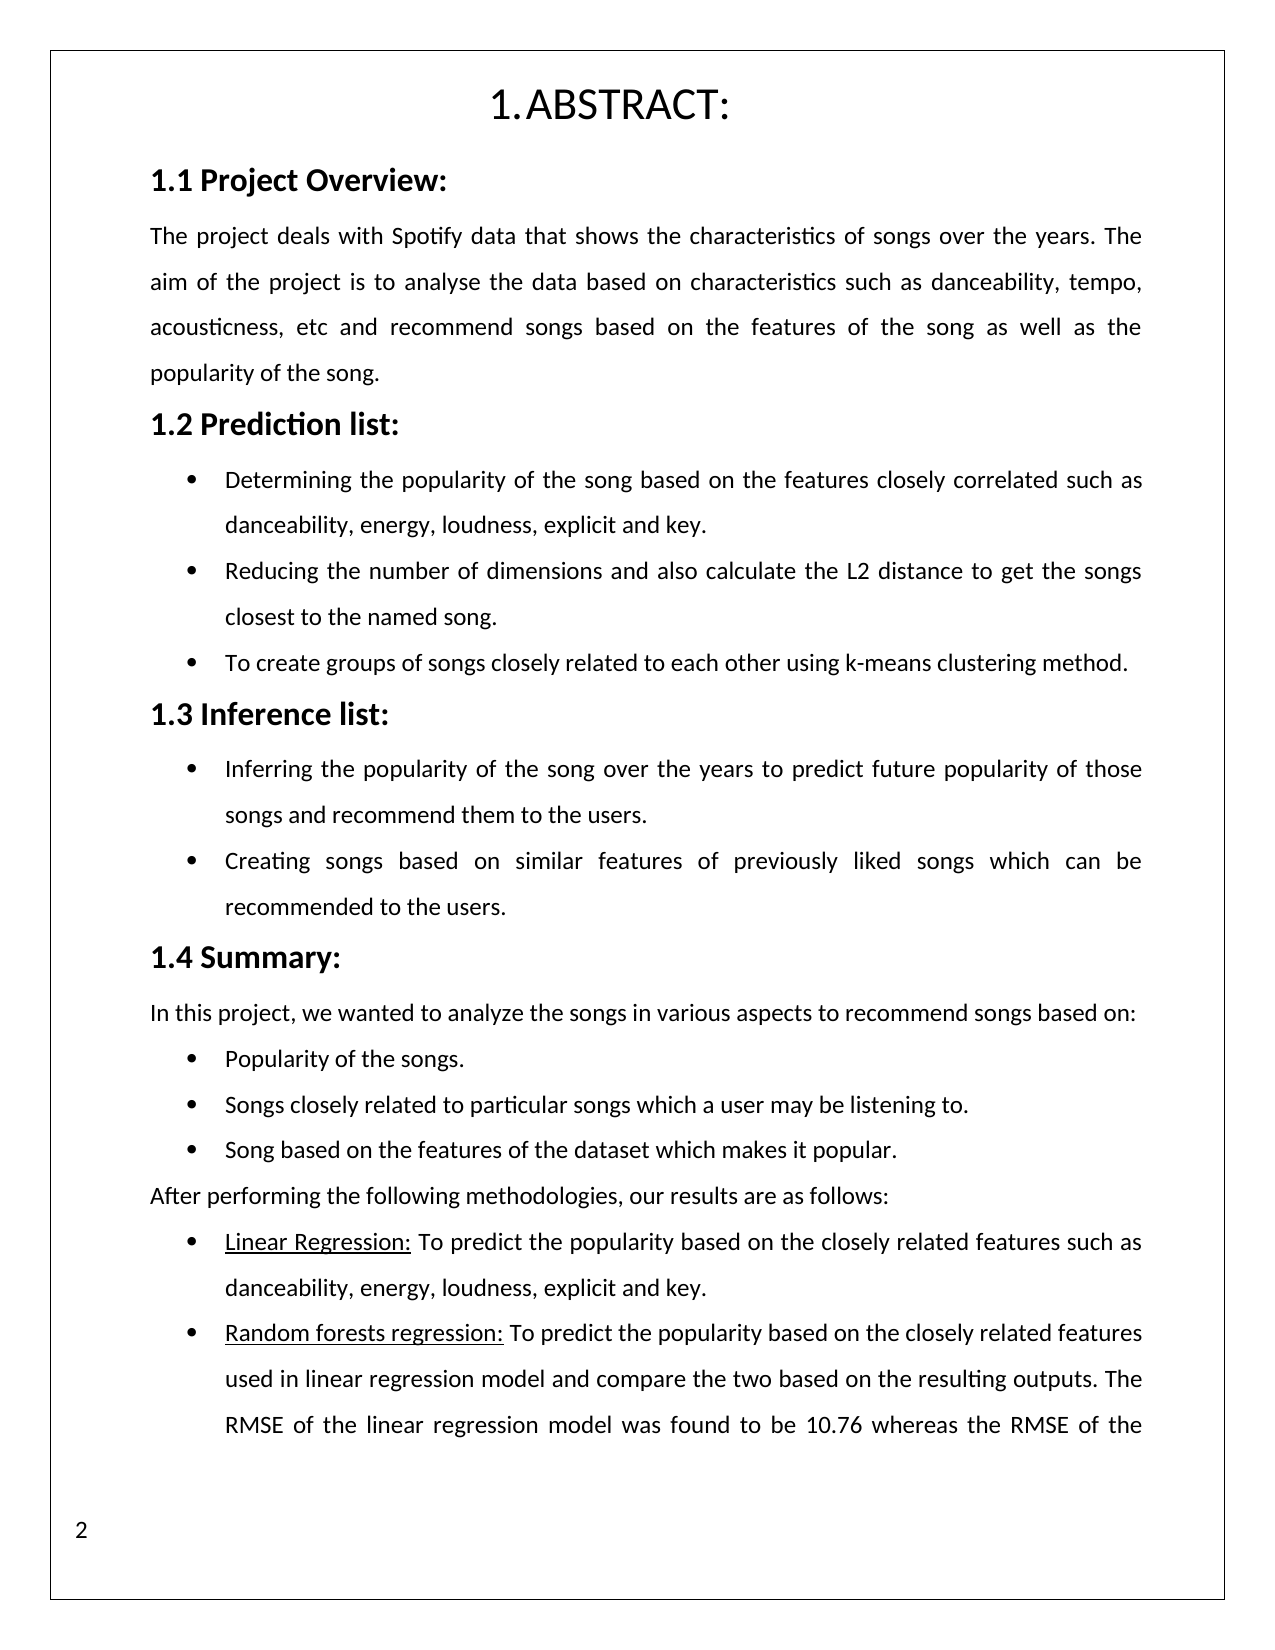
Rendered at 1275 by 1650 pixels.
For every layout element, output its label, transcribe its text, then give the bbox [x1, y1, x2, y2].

list Songs closely related to particular songs which a user may be listening to. [187, 1089, 1144, 1119]
list Determining the popularity of the song based on the features closely correlated such as danceability, energy, loudness, explicit and key. [187, 464, 1144, 540]
list Reducing the number of dimensions and also calculate the L2 distance to get the songs closest to the named song. [187, 555, 1144, 632]
list 1.1 Project Overview: [150, 159, 1144, 199]
list Creating songs based on similar features of previously liked songs which can be recommended to the users. [187, 845, 1144, 921]
list Popularity of the songs. [187, 1043, 1144, 1074]
text After performing the following methodologies, our results are as follows: [75, 1180, 1144, 1211]
text 1.2 Prediction list: [150, 403, 1144, 443]
list To create groups of songs closely related to each other using k-means clustering method. [187, 647, 1144, 677]
text In this project, we wanted to analyze the songs in various aspects to recommend songs based on: [150, 997, 1144, 1028]
list Linear Regression: To predict the popularity based on the closely related features such as danceability, energy, loudness, explicit and key. [187, 1226, 1144, 1302]
list Inferring the popularity of the song over the years to predict future popularity of those songs and recommend them to the users. [187, 753, 1144, 830]
text The project deals with Spotify data that shows the characteristics of songs over the years. The aim of the project is to analyse the data based on characteristics such as danceability, tempo, acousticness, etc and recommend songs based on the features of the song as well as the popularity of the song. [150, 220, 1144, 388]
text 1.4 Summary: [150, 936, 1144, 977]
list Song based on the features of the dataset which makes it popular. [187, 1135, 1144, 1165]
list ABSTRACT: [75, 75, 1144, 131]
text 1.3 Inference list: [150, 692, 1144, 733]
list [187, 1318, 1144, 1439]
